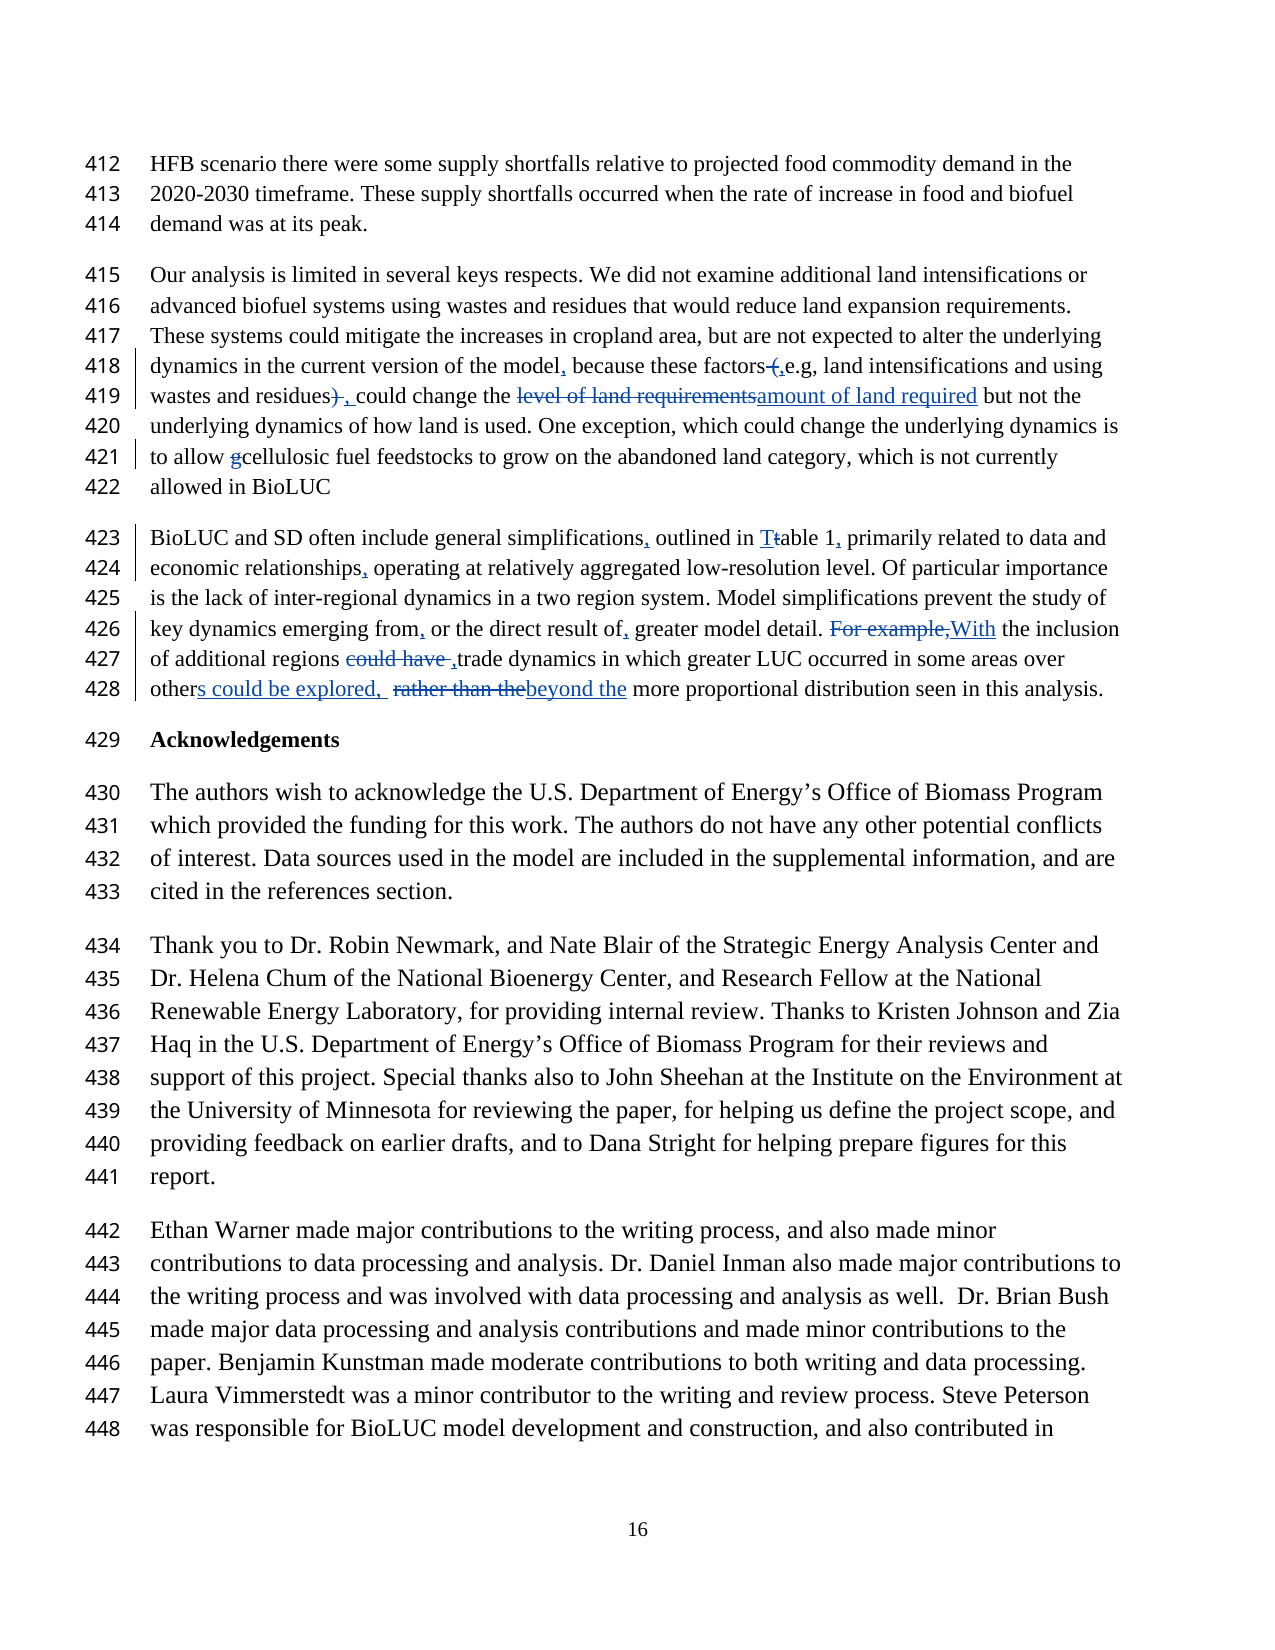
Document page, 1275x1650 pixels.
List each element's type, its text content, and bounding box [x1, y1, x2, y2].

text The authors wish to acknowledge the U.S. Department of Energy’s Office of Biomass Program which provided the funding for this work. The authors do not have any other potential conflicts of interest. Data sources used in the model are included in the supplemental information, and are cited in the references section. [150, 777, 1125, 905]
text Our analysis is limited in several keys respects. We did not examine additional land intensifications or advanced biofuel systems using wastes and residues that would reduce land expansion requirements. These systems could mitigate the increases in cropland area, but are not expected to alter the underlying dynamics in the current version of the model because these factorse.g, land intensifications and using wastes and residuescould change the but not the underlying dynamics of how land is used. One exception, which could change the underlying dynamics is to allow cellulosic fuel feedstocks to grow on the abandoned land category, which is not currently allowed in BioLUC [150, 261, 1125, 499]
text Thank you to Dr. Robin Newmark, and Nate Blair of the Strategic Energy Analysis Center and Dr. Helena Chum of the National Bioenergy Center, and Research Fellow at the National Renewable Energy Laboratory, for providing internal review. Thanks to Kristen Johnson and Zia Haq in the U.S. Department of Energy’s Office of Biomass Program for their reviews and support of this project. Special thanks also to John Sheehan at the Institute on the Environment at the University of Minnesota for reviewing the paper, for helping us define the project scope, and providing feedback on earlier drafts, and to Dana Stright for helping prepare figures for this report. [150, 930, 1125, 1190]
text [150, 1215, 1125, 1442]
text BioLUC and SD often include general simplifications outlined in able 1 primarily related to data and economic relationships operating at relatively aggregated low-resolution level. Of particular importance is the lack of inter-regional dynamics in a two region system. Model simplifications prevent the study of key dynamics emerging from or the direct result of greater model detail. the inclusion of additional regions trade dynamics in which greater LUC occurred in some areas over other more proportional distribution seen in this analysis. [150, 524, 1125, 701]
text Acknowledgements [150, 726, 1125, 752]
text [150, 150, 1125, 237]
